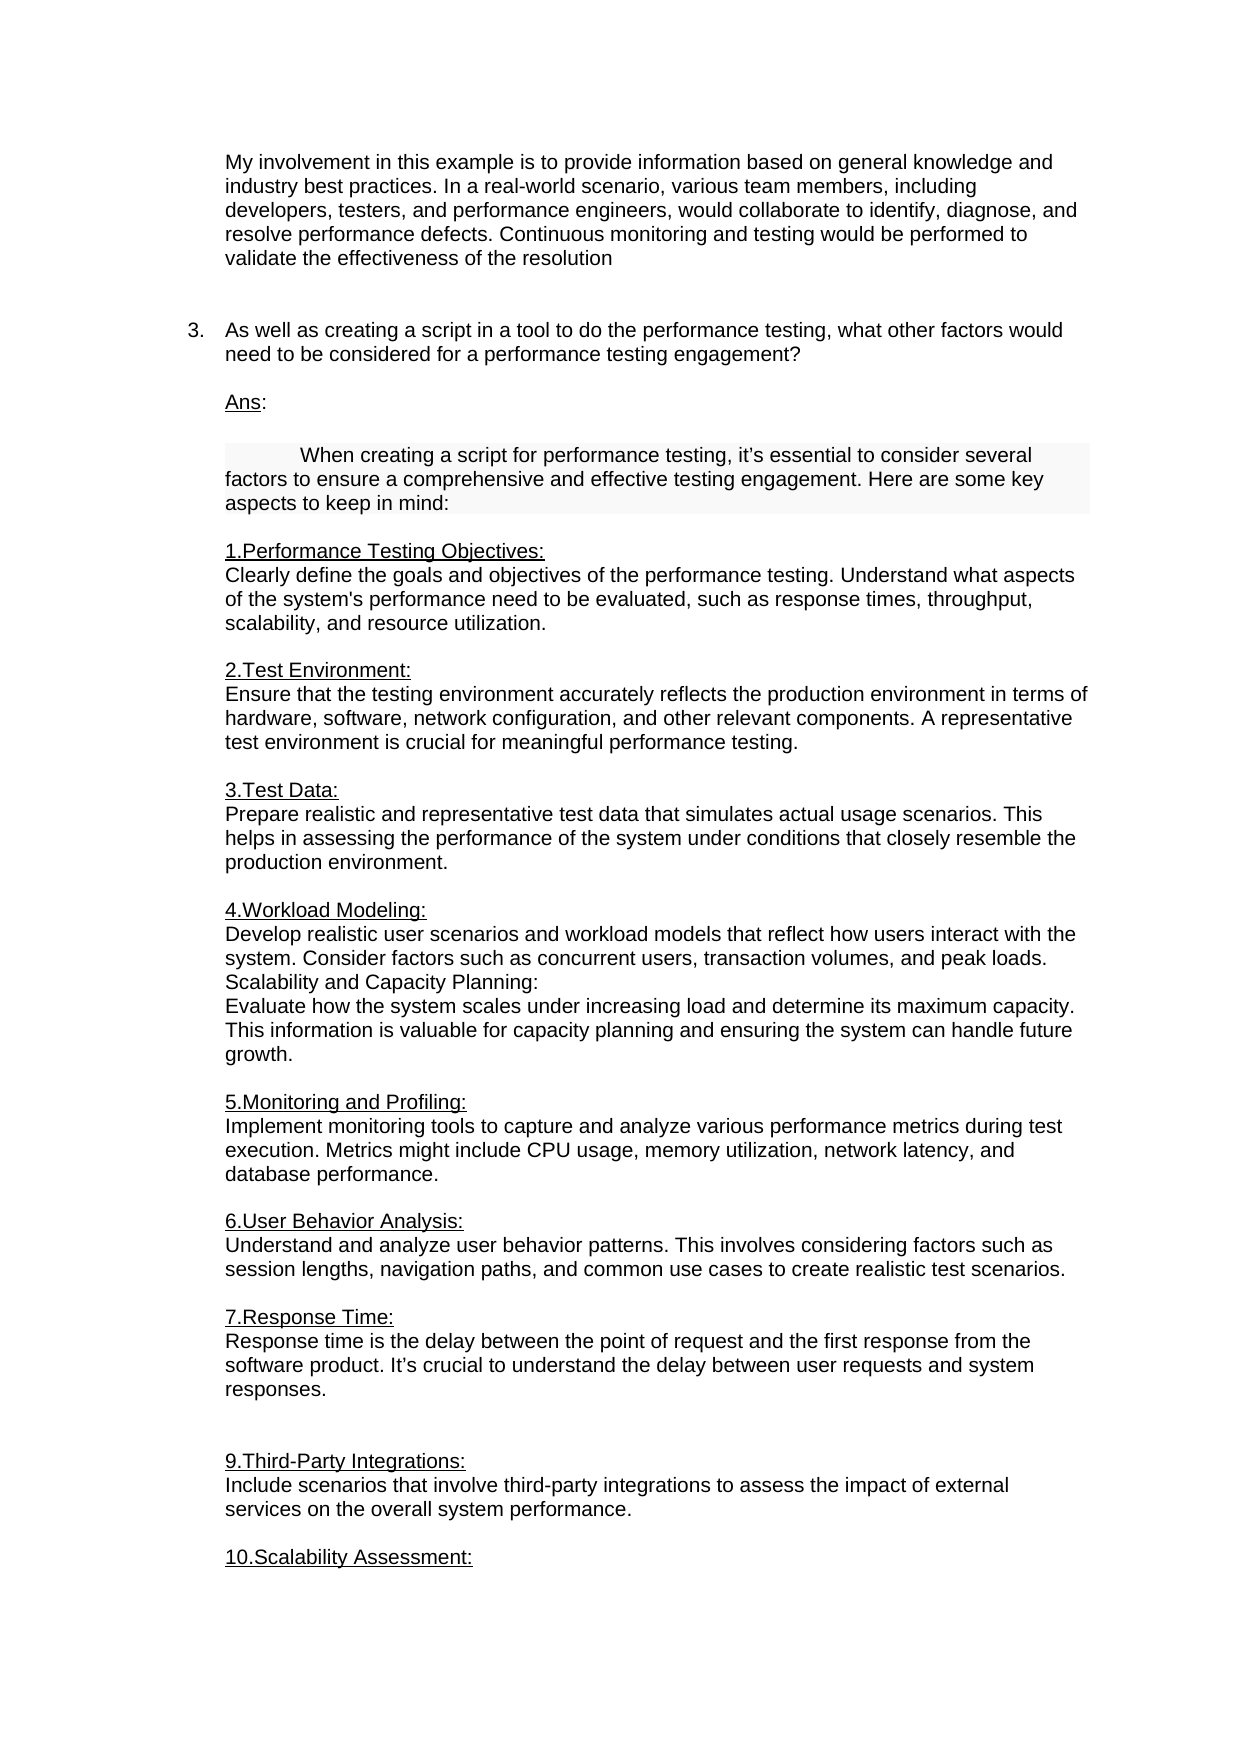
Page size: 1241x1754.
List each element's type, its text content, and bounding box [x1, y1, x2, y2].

text 4.Workload Modeling: [225, 898, 1090, 922]
text 7.Response Time: [225, 1305, 1090, 1329]
text Scalability and Capacity Planning: [225, 970, 1090, 994]
text Clearly define the goals and objectives of the performance testing. Understand what aspects of the system's performance need to be evaluated, such as response times, throughput, scalability, and resource utilization. [225, 562, 1090, 634]
text Implement monitoring tools to capture and analyze various performance metrics during test execution. Metrics might include CPU usage, memory utilization, network latency, and database performance. [225, 1113, 1090, 1185]
text Ensure that the testing environment accurately reflects the production environment in terms of hardware, software, network configuration, and other relevant components. A representative test environment is crucial for meaningful performance testing. [225, 682, 1090, 754]
text 6.User Behavior Analysis: [225, 1209, 1090, 1233]
text Develop realistic user scenarios and workload models that reflect how users interact with the system. Consider factors such as concurrent users, transaction volumes, and peak loads. [225, 922, 1090, 970]
text Prepare realistic and representative test data that simulates actual usage scenarios. This helps in assessing the performance of the system under conditions that closely resemble the production environment. [225, 802, 1090, 874]
text 5.Monitoring and Profiling: [225, 1089, 1090, 1113]
text Include scenarios that involve third-party integrations to assess the impact of external services on the overall system performance. [225, 1473, 1090, 1521]
text 3.Test Data: [225, 778, 1090, 802]
list As well as creating a script in a tool to do the performance testing, what other factors would need to be considered for a performance testing engagement? [187, 318, 1090, 366]
text 10.Scalability Assessment: [225, 1545, 1090, 1569]
text Evaluate how the system scales under increasing load and determine its maximum capacity. This information is valuable for capacity planning and ensuring the system can handle future growth. [225, 994, 1090, 1066]
text Understand and analyze user behavior patterns. This involves considering factors such as session lengths, navigation paths, and common use cases to create realistic test scenarios. [225, 1233, 1090, 1281]
text Ans: [225, 389, 1090, 413]
text 9.Third-Party Integrations: [225, 1449, 1090, 1473]
text When creating a script for performance testing, it’s essential to consider several factors to ensure a comprehensive and effective testing engagement. Here are some key aspects to keep in mind: [225, 443, 1090, 514]
text My involvement in this example is to provide information based on general knowledge and industry best practices. In a real-world scenario, various team members, including developers, testers, and performance engineers, would collaborate to identify, diagnose, and resolve performance defects. Continuous monitoring and testing would be performed to validate the effectiveness of the resolution [225, 150, 1090, 270]
text 1.Performance Testing Objectives: [225, 538, 1090, 562]
text Response time is the delay between the point of request and the first response from the software product. It’s crucial to understand the delay between user requests and system responses. [225, 1329, 1090, 1401]
text 2.Test Environment: [225, 658, 1090, 682]
